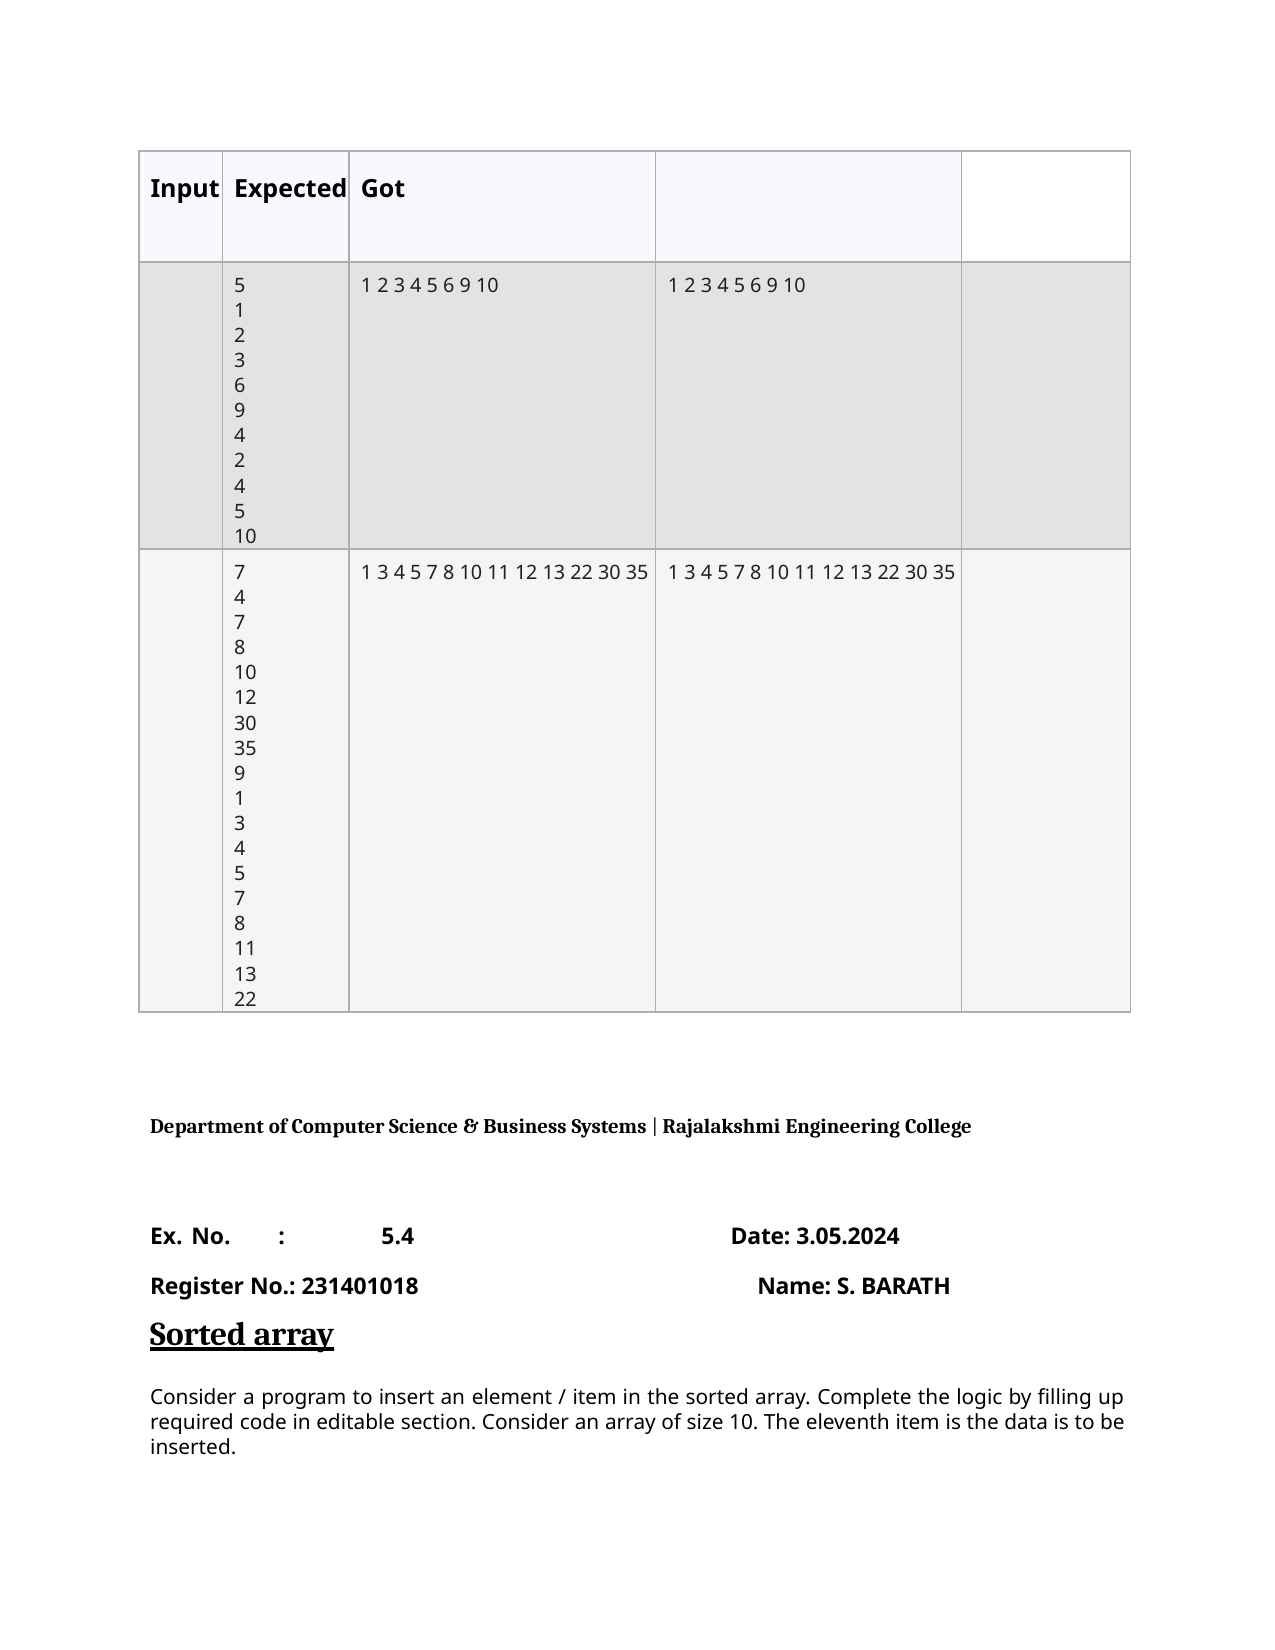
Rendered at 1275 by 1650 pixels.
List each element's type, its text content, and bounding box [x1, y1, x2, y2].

table_header [656, 152, 961, 261]
table_cell 1 2 3 4 5 6 9 10 [656, 263, 961, 548]
table_cell 1 3 4 5 7 8 10 11 12 13 22 30 35 [656, 550, 961, 1011]
table_header Expected [223, 152, 348, 261]
table_cell [140, 263, 222, 548]
text Consider a program to insert an element / item in the sorted array. Complete the logic by filling up required code in editable section. Consider an array of size 10. The eleventh item is the data is to be inserted. [150, 1385, 1125, 1460]
table_cell [140, 550, 222, 1011]
table_cell [962, 550, 1130, 1011]
table_cell 1 3 4 5 7 8 10 11 12 13 22 30 35 [350, 550, 655, 1011]
table_header Input [140, 152, 222, 261]
text Register No.: 231401018 Name: S. BARATH [150, 1274, 1125, 1299]
text Ex. No. : 5.4 Date: 3.05.2024 [150, 1224, 1125, 1249]
text Department of Computer Science & Business Systems | Rajalakshmi Engineering College [150, 1114, 1125, 1139]
table_header Got [350, 152, 655, 261]
table_cell 1 2 3 4 5 6 9 10 [350, 263, 655, 548]
table_cell [962, 263, 1130, 548]
text Sorted array [150, 1325, 1125, 1350]
table_header [962, 152, 1130, 261]
table_cell 5 1 2 3 6 9 4 2 4 5 10 [223, 263, 348, 548]
table_cell 7 4 7 8 10 12 30 35 9 1 3 4 5 7 8 11 13 22 [223, 550, 348, 1011]
